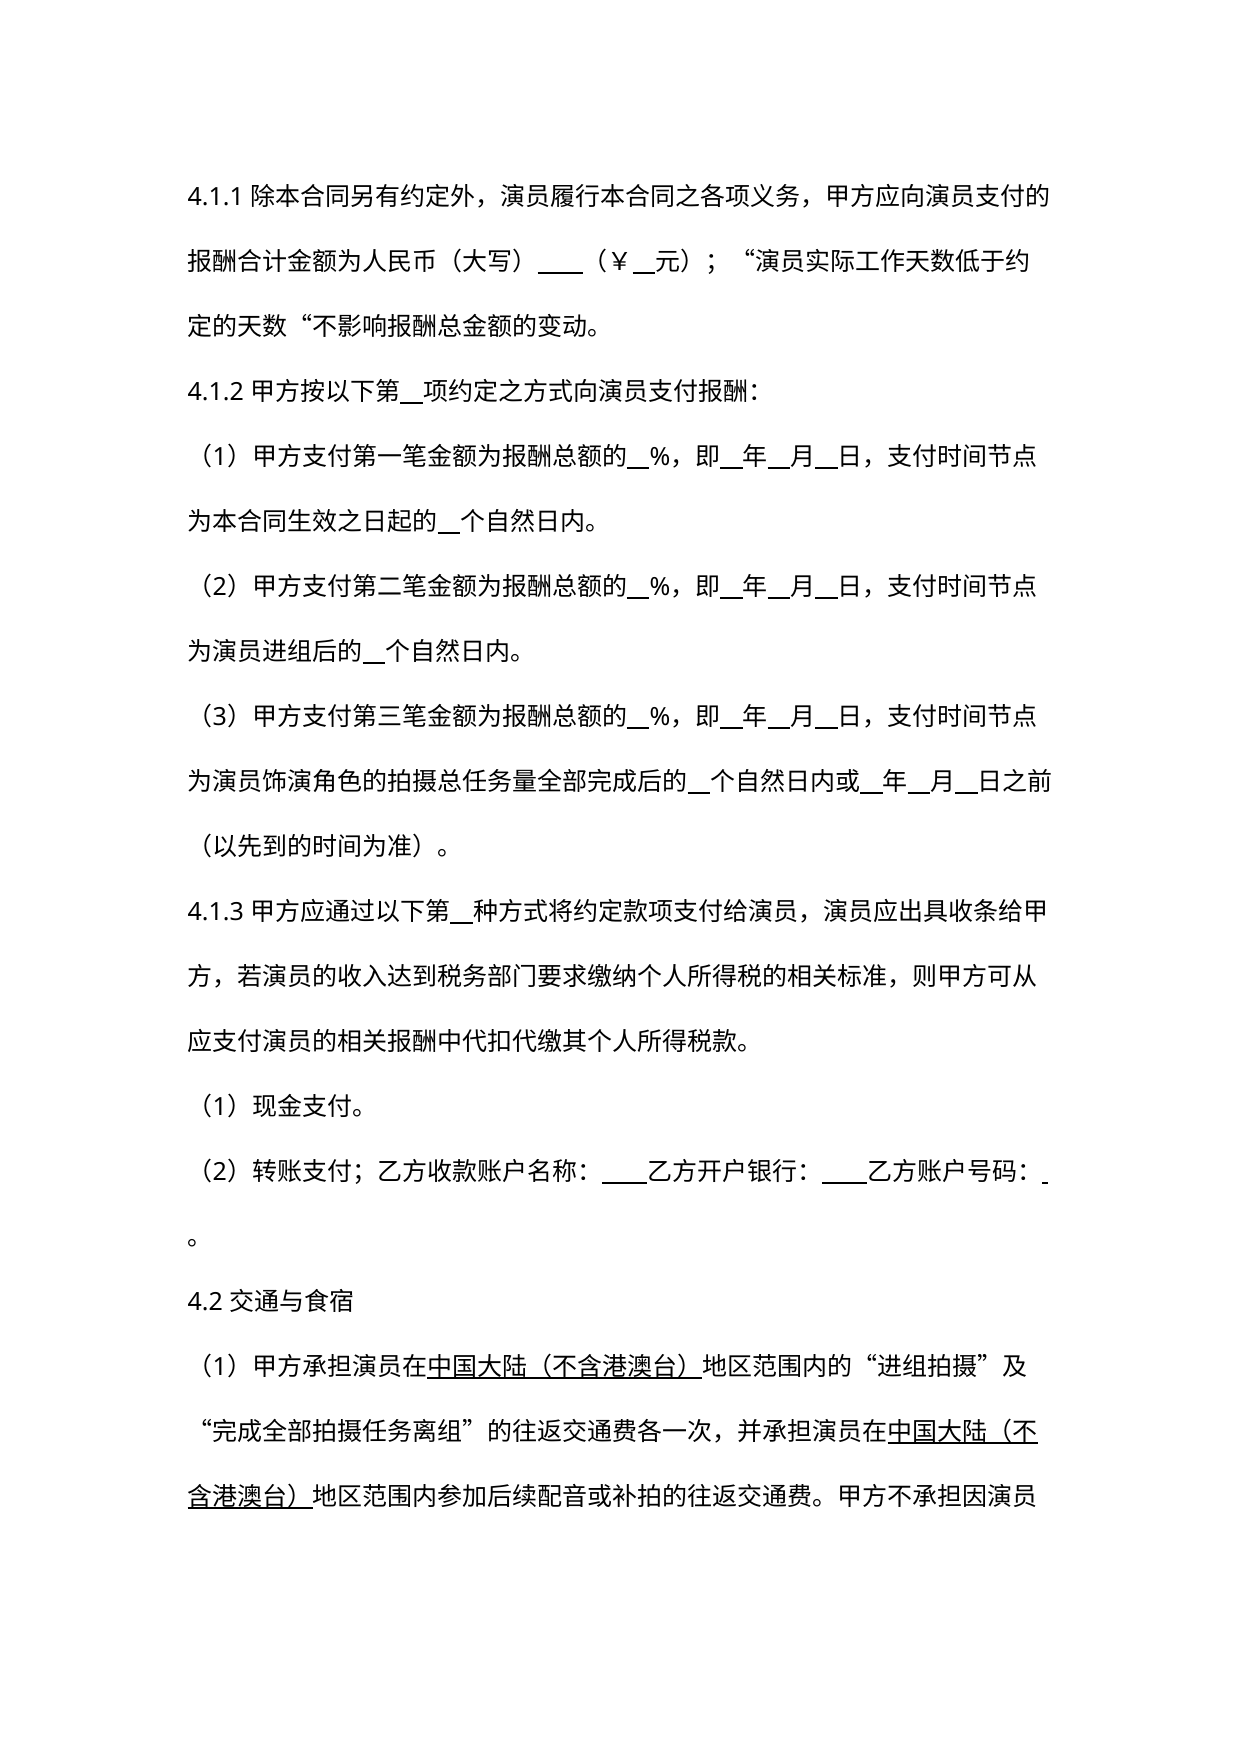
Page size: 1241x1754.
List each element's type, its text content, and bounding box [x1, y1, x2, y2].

text （3）甲方支付第三笔金额为报酬总额的 %，即 年 月 日，支付时间节点为演员饰演角色的拍摄总任务量全部完成后的 个自然日内或 年 月 日之前（以先到的时间为准）。 [187, 682, 1053, 877]
text 4.1.1 除本合同另有约定外，演员履行本合同之各项义务，甲方应向演员支付的报酬合计金额为人民币（大写） （￥ 元）；“演员实际工作天数低于约定的天数“不影响报酬总金额的变动。 [187, 162, 1053, 357]
text 4.2 交通与食宿 [187, 1267, 1053, 1332]
text （2）转账支付；乙方收款账户名称： 乙方开户银行： 乙方账户号码： 。 [187, 1137, 1053, 1267]
text （1）甲方支付第一笔金额为报酬总额的 %，即 年 月 日，支付时间节点为本合同生效之日起的 个自然日内。 [187, 422, 1053, 552]
text 4.1.2 甲方按以下第 项约定之方式向演员支付报酬： [187, 357, 1053, 422]
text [187, 1332, 1053, 1527]
text （1）现金支付。 [187, 1072, 1053, 1137]
text 4.1.3 甲方应通过以下第 种方式将约定款项支付给演员，演员应出具收条给甲方，若演员的收入达到税务部门要求缴纳个人所得税的相关标准，则甲方可从应支付演员的相关报酬中代扣代缴其个人所得税款。 [187, 877, 1053, 1072]
text （2）甲方支付第二笔金额为报酬总额的 %，即 年 月 日，支付时间节点为演员进组后的 个自然日内。 [187, 552, 1053, 682]
